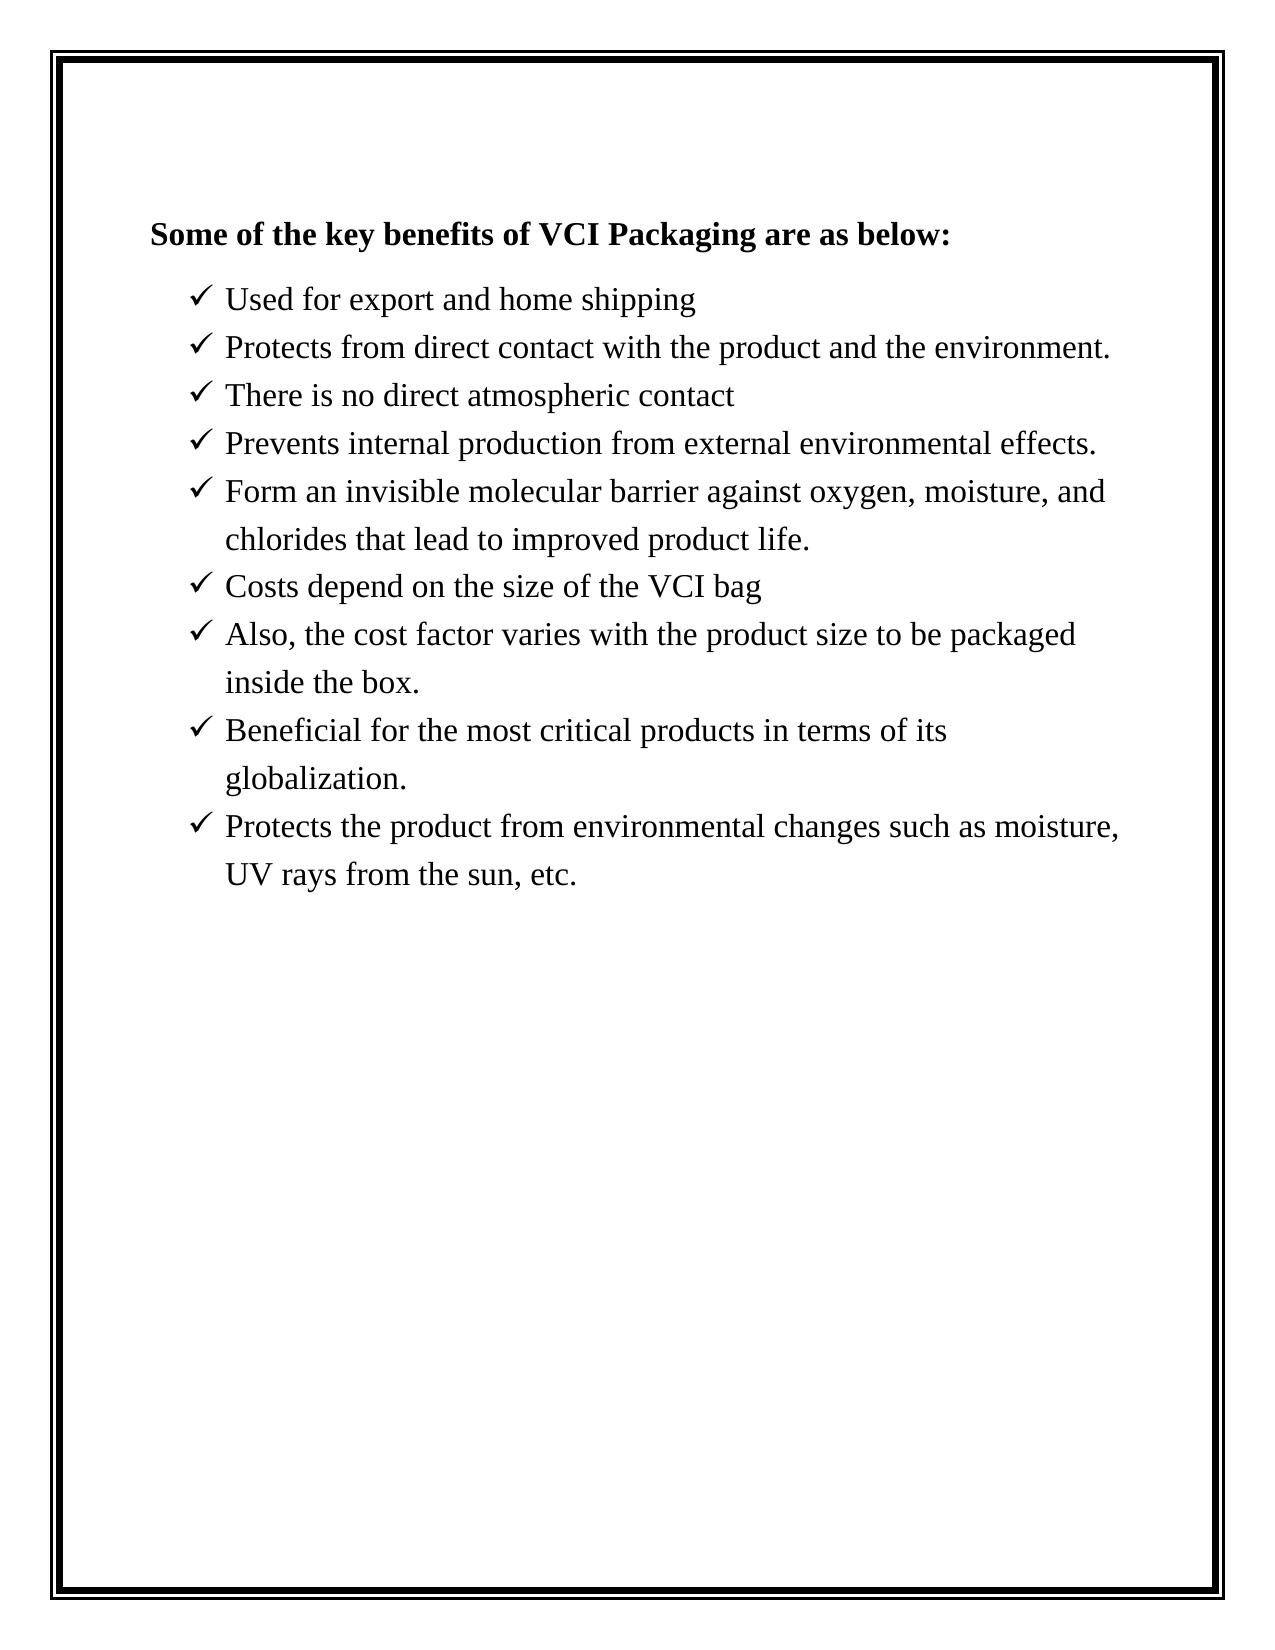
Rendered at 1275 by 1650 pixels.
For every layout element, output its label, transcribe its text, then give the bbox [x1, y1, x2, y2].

list Costs depend on the size of the VCI bag [187, 567, 1125, 605]
list There is no direct atmospheric contact [187, 375, 1125, 413]
list Used for export and home shipping [187, 279, 1125, 317]
list Form an invisible molecular barrier against oxygen, moisture, and chlorides that lead to improved product life. [187, 471, 1125, 557]
list Also, the cost factor varies with the product size to be packaged inside the box. [187, 614, 1125, 701]
list Protects from direct contact with the product and the environment. [187, 327, 1125, 365]
list Protects the product from environmental changes such as moisture, UV rays from the sun, etc. [187, 806, 1125, 892]
list Beneficial for the most critical products in terms of its globalization. [187, 710, 1125, 797]
text Some of the key benefits of VCI Packaging are as below: [150, 214, 1125, 253]
list Prevents internal production from external environmental effects. [187, 423, 1125, 461]
